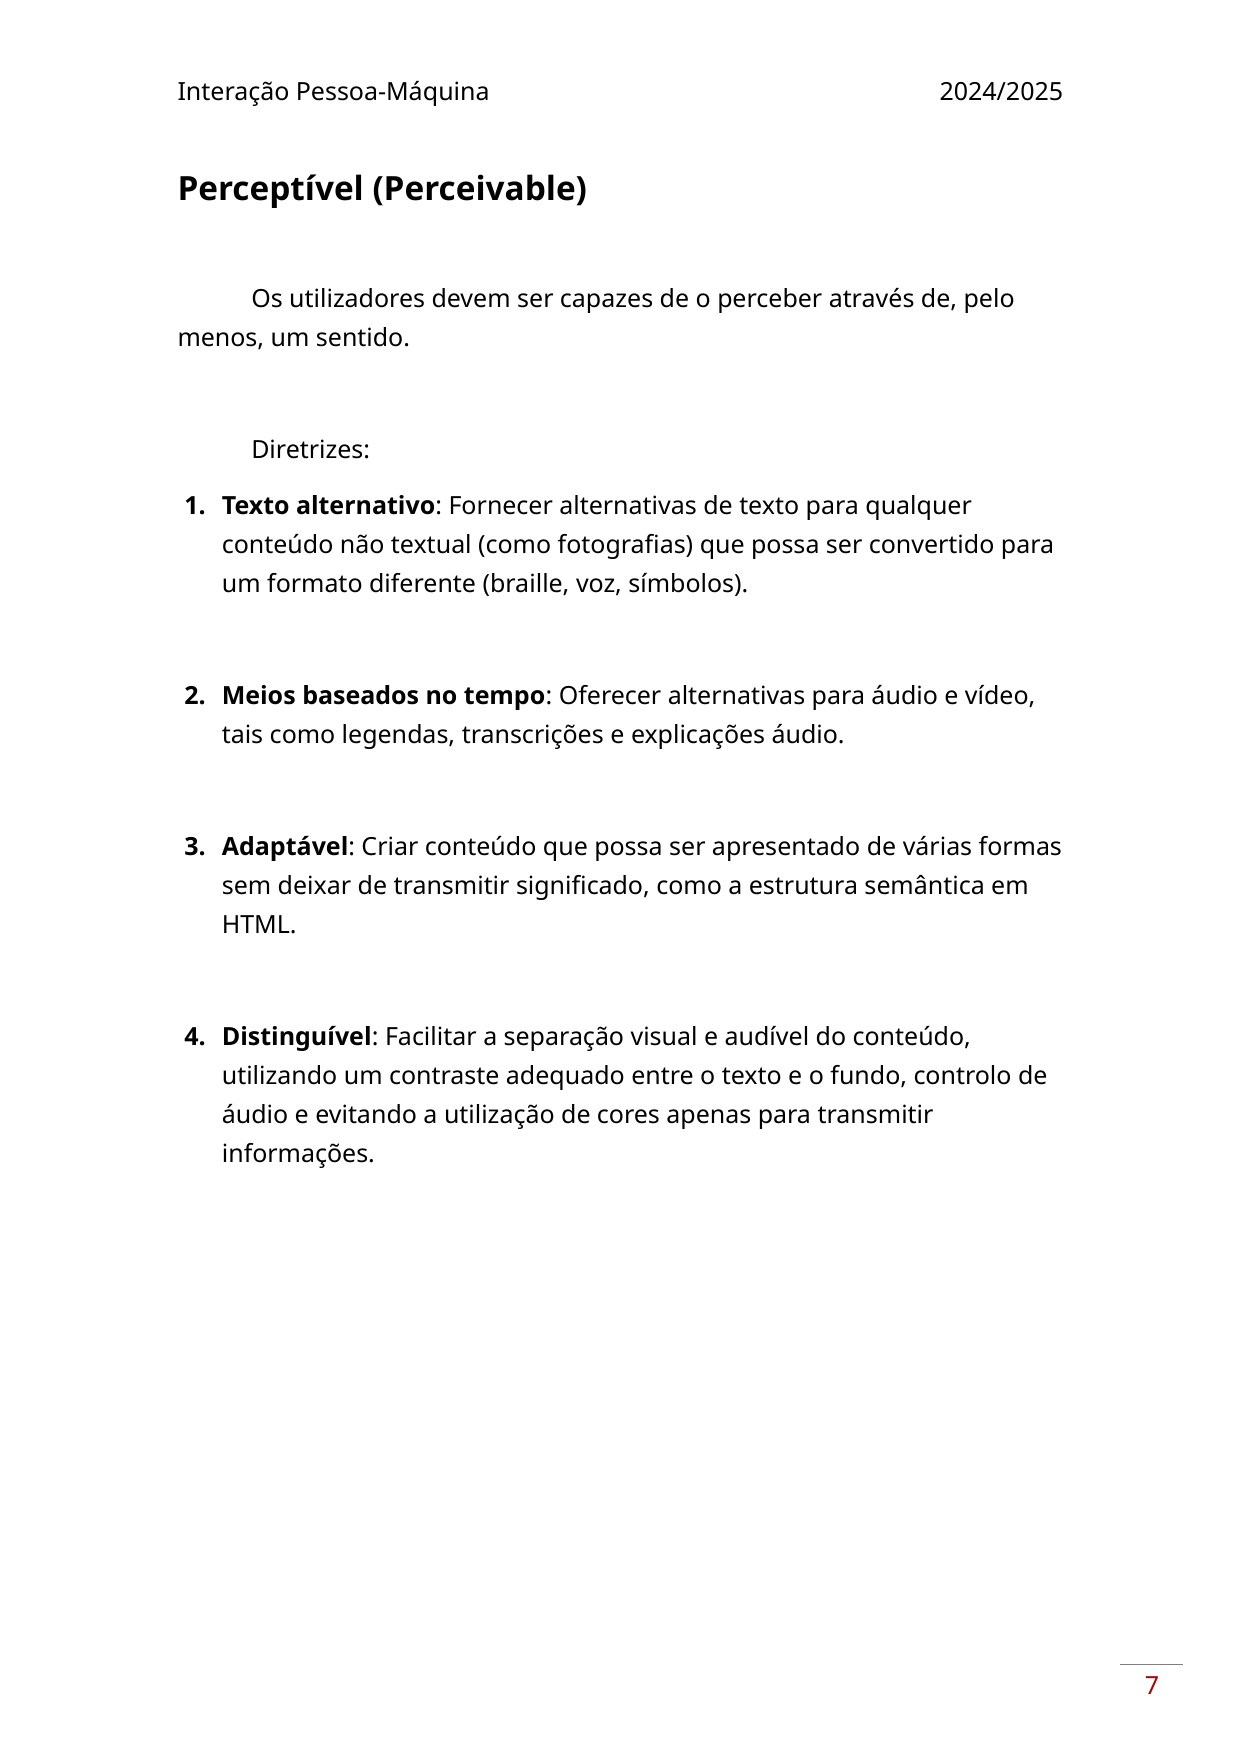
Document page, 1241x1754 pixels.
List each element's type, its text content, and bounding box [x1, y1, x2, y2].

subtitle Perceptível (Perceivable) [177, 164, 1063, 210]
list Adaptável: Criar conteúdo que possa ser apresentado de várias formas sem deixar de transmitir significado, como a estrutura semântica em HTML. [184, 828, 1063, 941]
text Os utilizadores devem ser capazes de o perceber através de, pelo menos, um sentido. [177, 281, 1063, 354]
text Diretrizes: [177, 431, 1063, 466]
list Meios baseados no tempo: Oferecer alternativas para áudio e vídeo, tais como legendas, transcrições e explicações áudio. [184, 677, 1063, 751]
list Texto alternativo: Fornecer alternativas de texto para qualquer conteúdo não textual (como fotografias) que possa ser convertido para um formato diferente (braille, voz, símbolos). [184, 487, 1063, 600]
list Distinguível: Facilitar a separação visual e audível do conteúdo, utilizando um contraste adequado entre o texto e o fundo, controlo de áudio e evitando a utilização de cores apenas para transmitir informações. [184, 1018, 1063, 1170]
